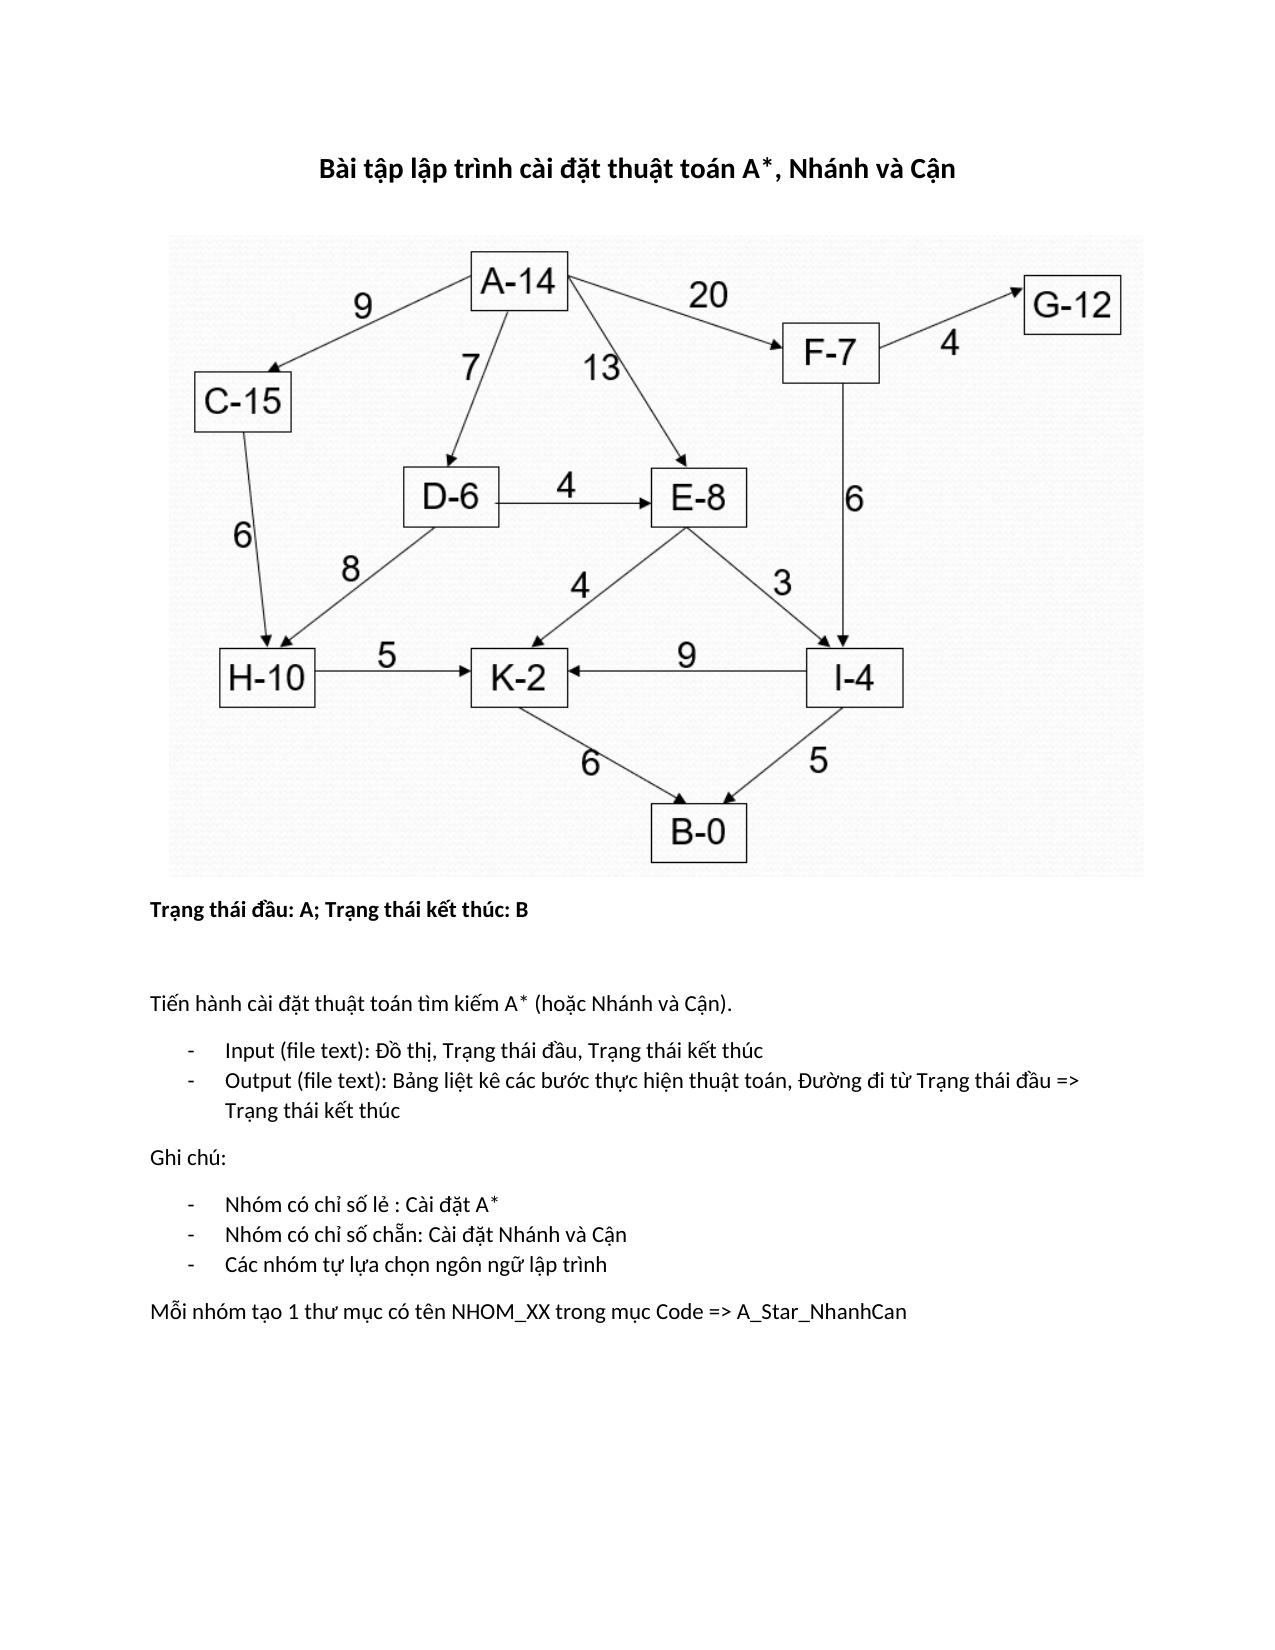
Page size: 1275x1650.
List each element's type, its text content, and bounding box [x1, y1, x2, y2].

text Ghi chú: [150, 1143, 1125, 1171]
text Tiến hành cài đặt thuật toán tìm kiếm A* (hoặc Nhánh và Cận). [150, 989, 1125, 1017]
list Nhóm có chỉ số chẵn: Cài đặt Nhánh và Cận [187, 1220, 1125, 1248]
list Các nhóm tự lựa chọn ngôn ngữ lập trình [187, 1251, 1125, 1279]
list Output (file text): Bảng liệt kê các bước thực hiện thuật toán, Đường đi từ Trạng thái đầu => Trạng thái kết thúc [187, 1066, 1125, 1124]
text Bài tập lập trình cài đặt thuật toán A*, Nhánh và Cận [150, 150, 1125, 186]
text Mỗi nhóm tạo 1 thư mục có tên NHOM_XX trong mục Code => A_Star_NhanhCan [150, 1297, 1125, 1326]
list Input (file text): Đồ thị, Trạng thái đầu, Trạng thái kết thúc [187, 1036, 1125, 1064]
text Trạng thái đầu: A; Trạng thái kết thúc: B [150, 895, 1125, 923]
list Nhóm có chỉ số lẻ : Cài đặt A* [187, 1190, 1125, 1218]
